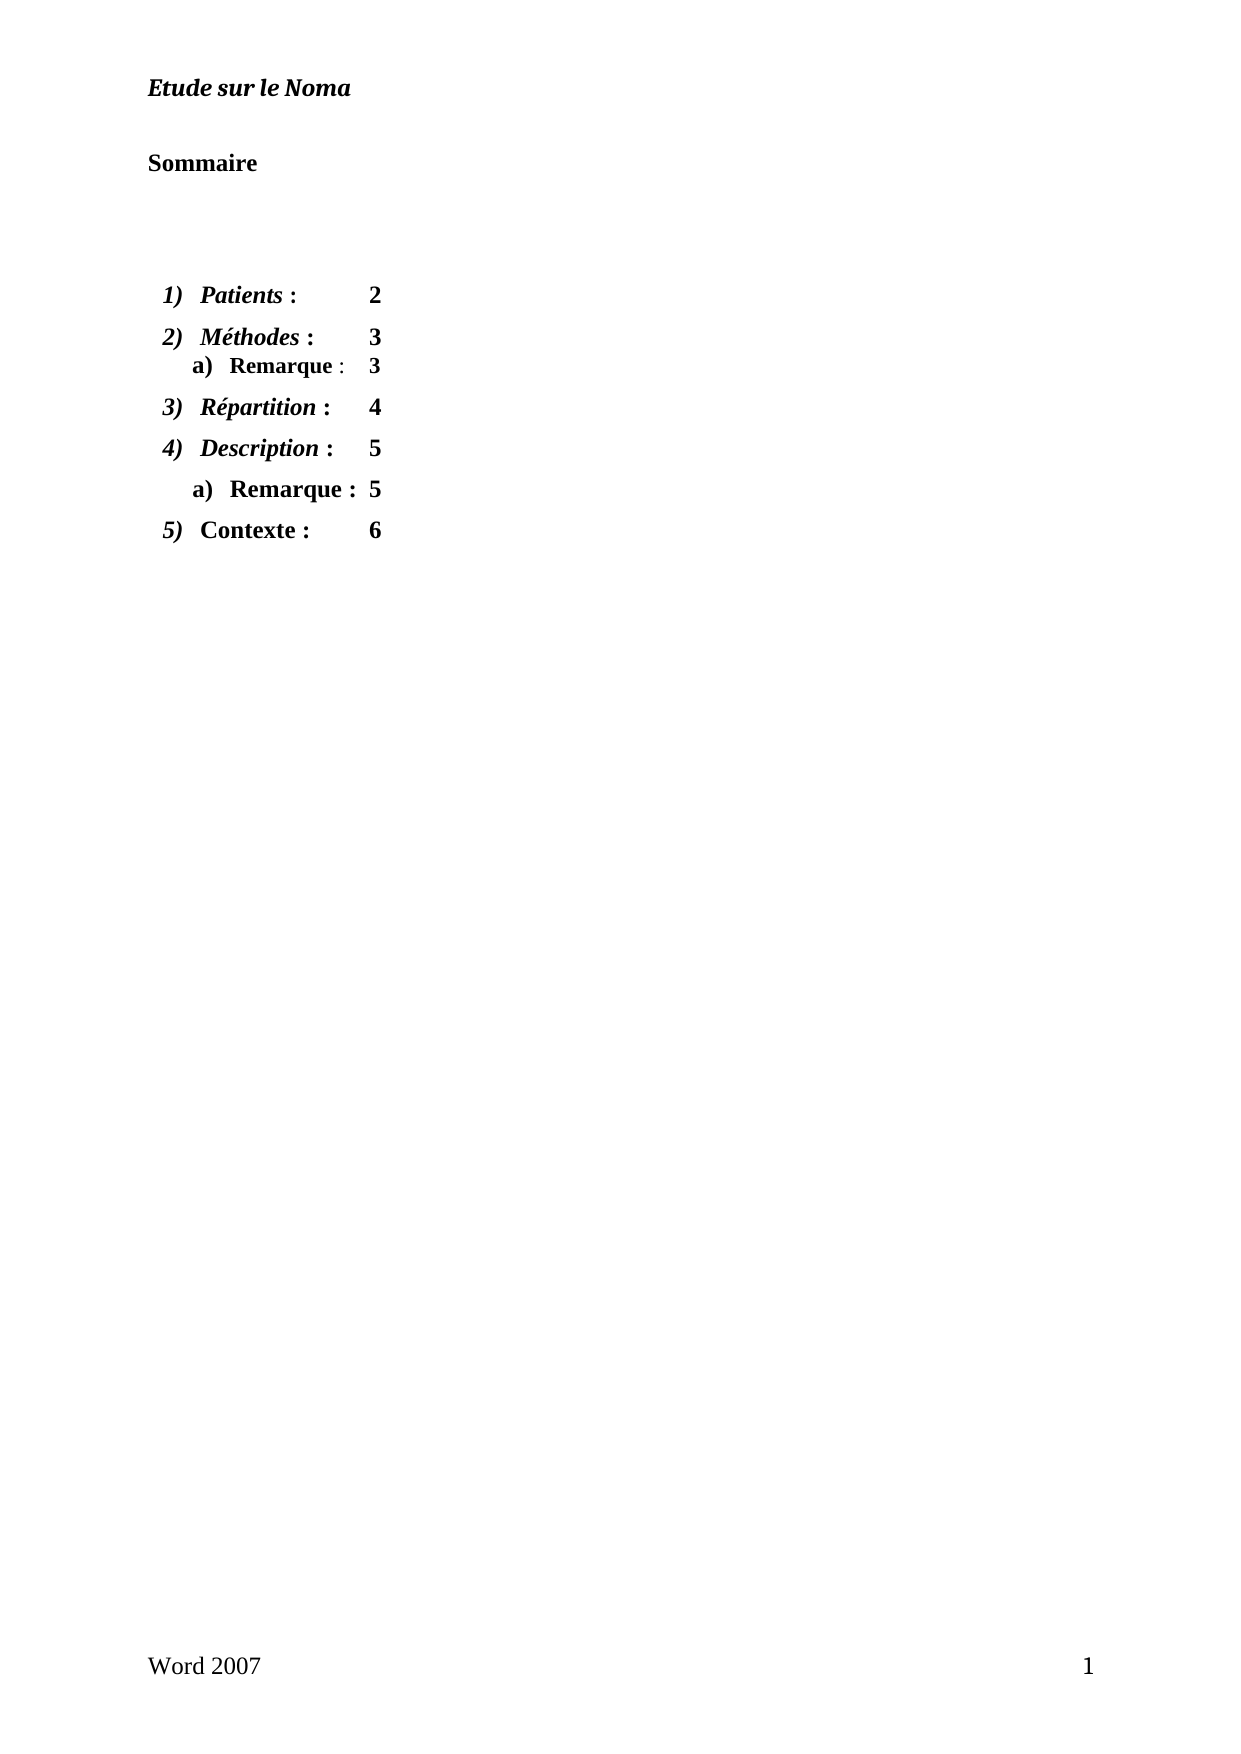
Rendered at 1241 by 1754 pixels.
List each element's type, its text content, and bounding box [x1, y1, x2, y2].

text Sommaire [148, 148, 1093, 176]
